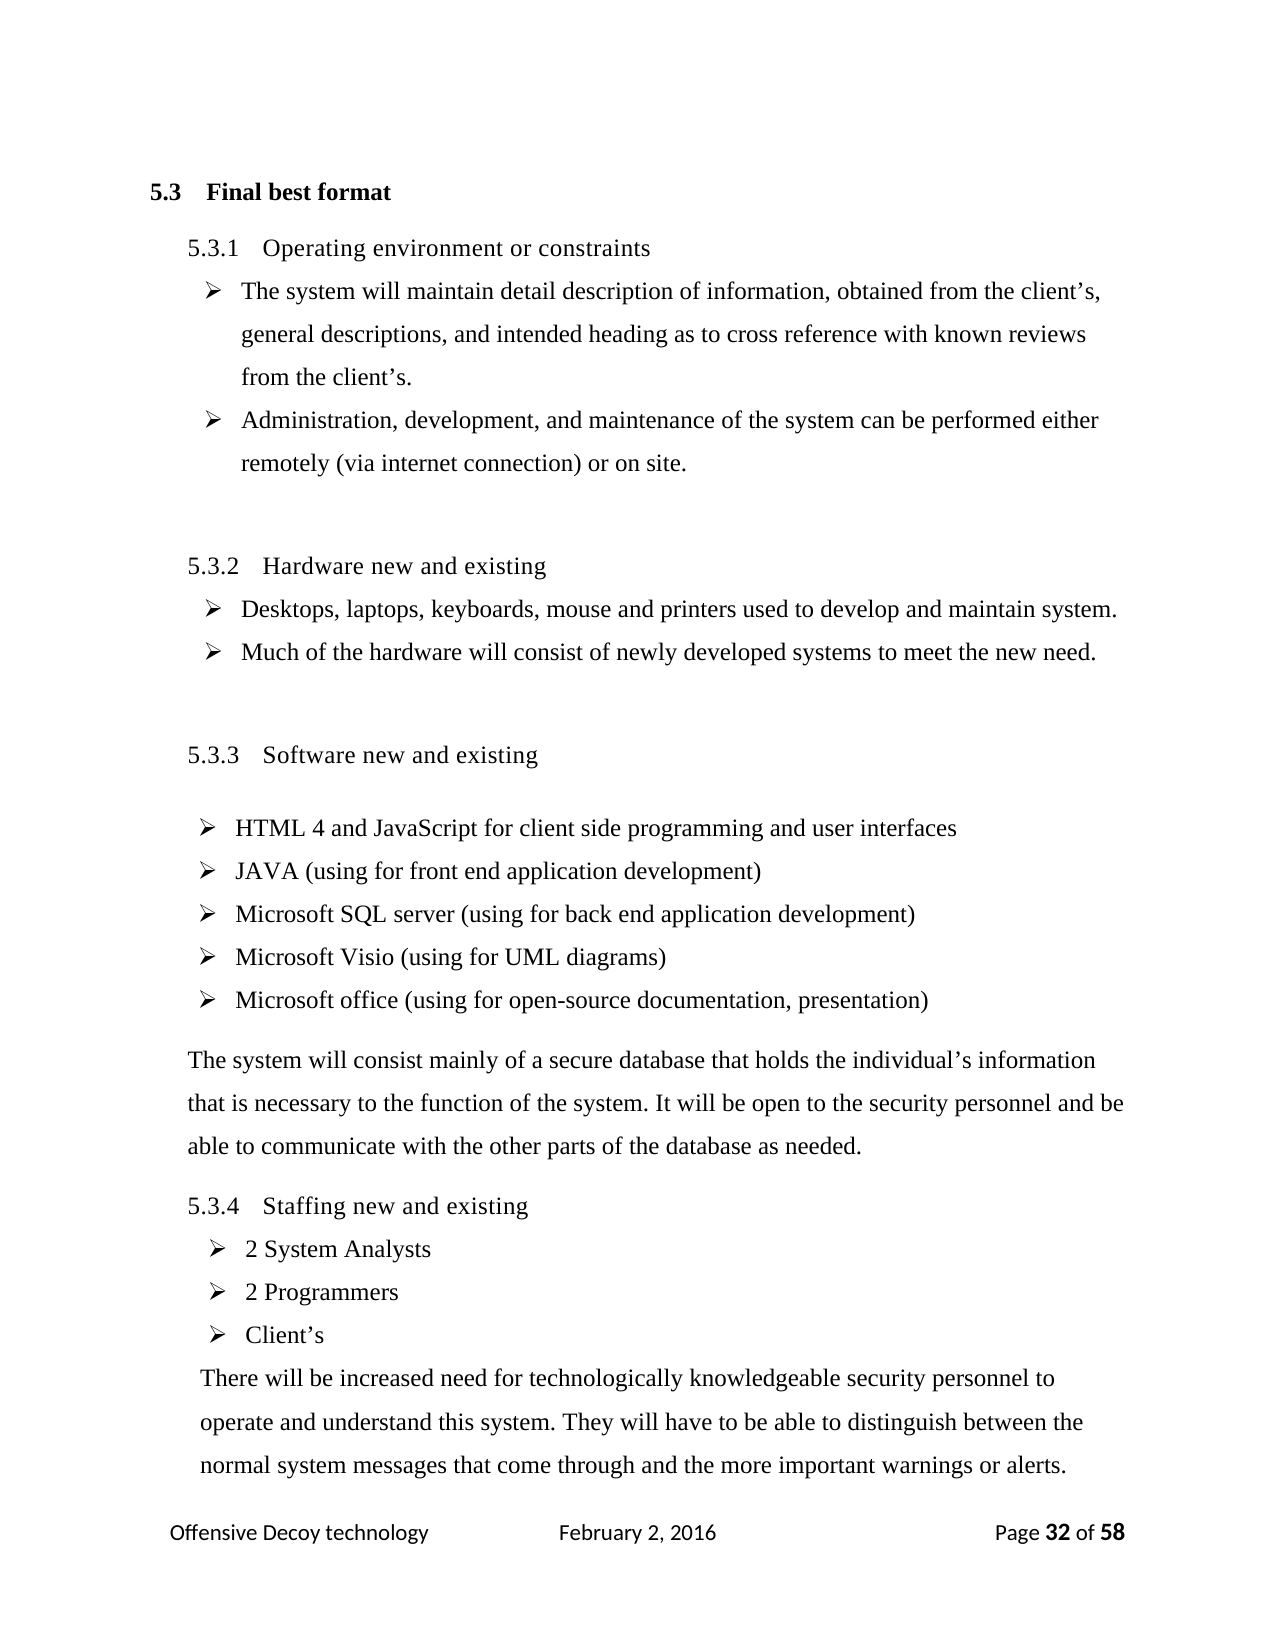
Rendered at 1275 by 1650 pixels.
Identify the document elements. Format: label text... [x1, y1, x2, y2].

list Microsoft SQL server (using for back end application development) [198, 899, 1125, 928]
text The system will consist mainly of a secure database that holds the individual’s information that is necessary to the function of the system. It will be open to the security personnel and be able to communicate with the other parts of the database as needed. [187, 1045, 1125, 1160]
list 2 System Analysts [208, 1234, 1125, 1263]
list 2 Programmers [208, 1277, 1125, 1306]
subtitle Software new and existing [187, 740, 1125, 769]
list There will be increased need for technologically knowledgeable security personnel to operate and understand this system. They will have to be able to distinguish between the normal system messages that come through and the more important warnings or alerts. [200, 1363, 1125, 1478]
list The system will maintain detail description of information, obtained from the client’s, general descriptions, and intended heading as to cross reference with known reviews from the client’s. [203, 276, 1125, 391]
subtitle Operating environment or constraints [187, 233, 1125, 261]
list Microsoft office (using for open-source documentation, presentation) [198, 985, 1125, 1014]
subtitle Final best format [150, 177, 1125, 206]
list HTML 4 and JavaScript for client side programming and user interfaces [198, 813, 1125, 841]
list Administration, development, and maintenance of the system can be performed either remotely (via internet connection) or on site. [203, 405, 1125, 477]
list JAVA (using for front end application development) [198, 856, 1125, 884]
list Client’s [208, 1320, 1125, 1349]
list Microsoft Visio (using for UML diagrams) [198, 942, 1125, 971]
list Desktops, laptops, keyboards, mouse and printers used to develop and maintain system. [203, 594, 1125, 623]
subtitle Hardware new and existing [187, 551, 1125, 580]
subtitle Staffing new and existing [187, 1191, 1125, 1220]
list Much of the hardware will consist of newly developed systems to meet the new need. [203, 637, 1125, 666]
